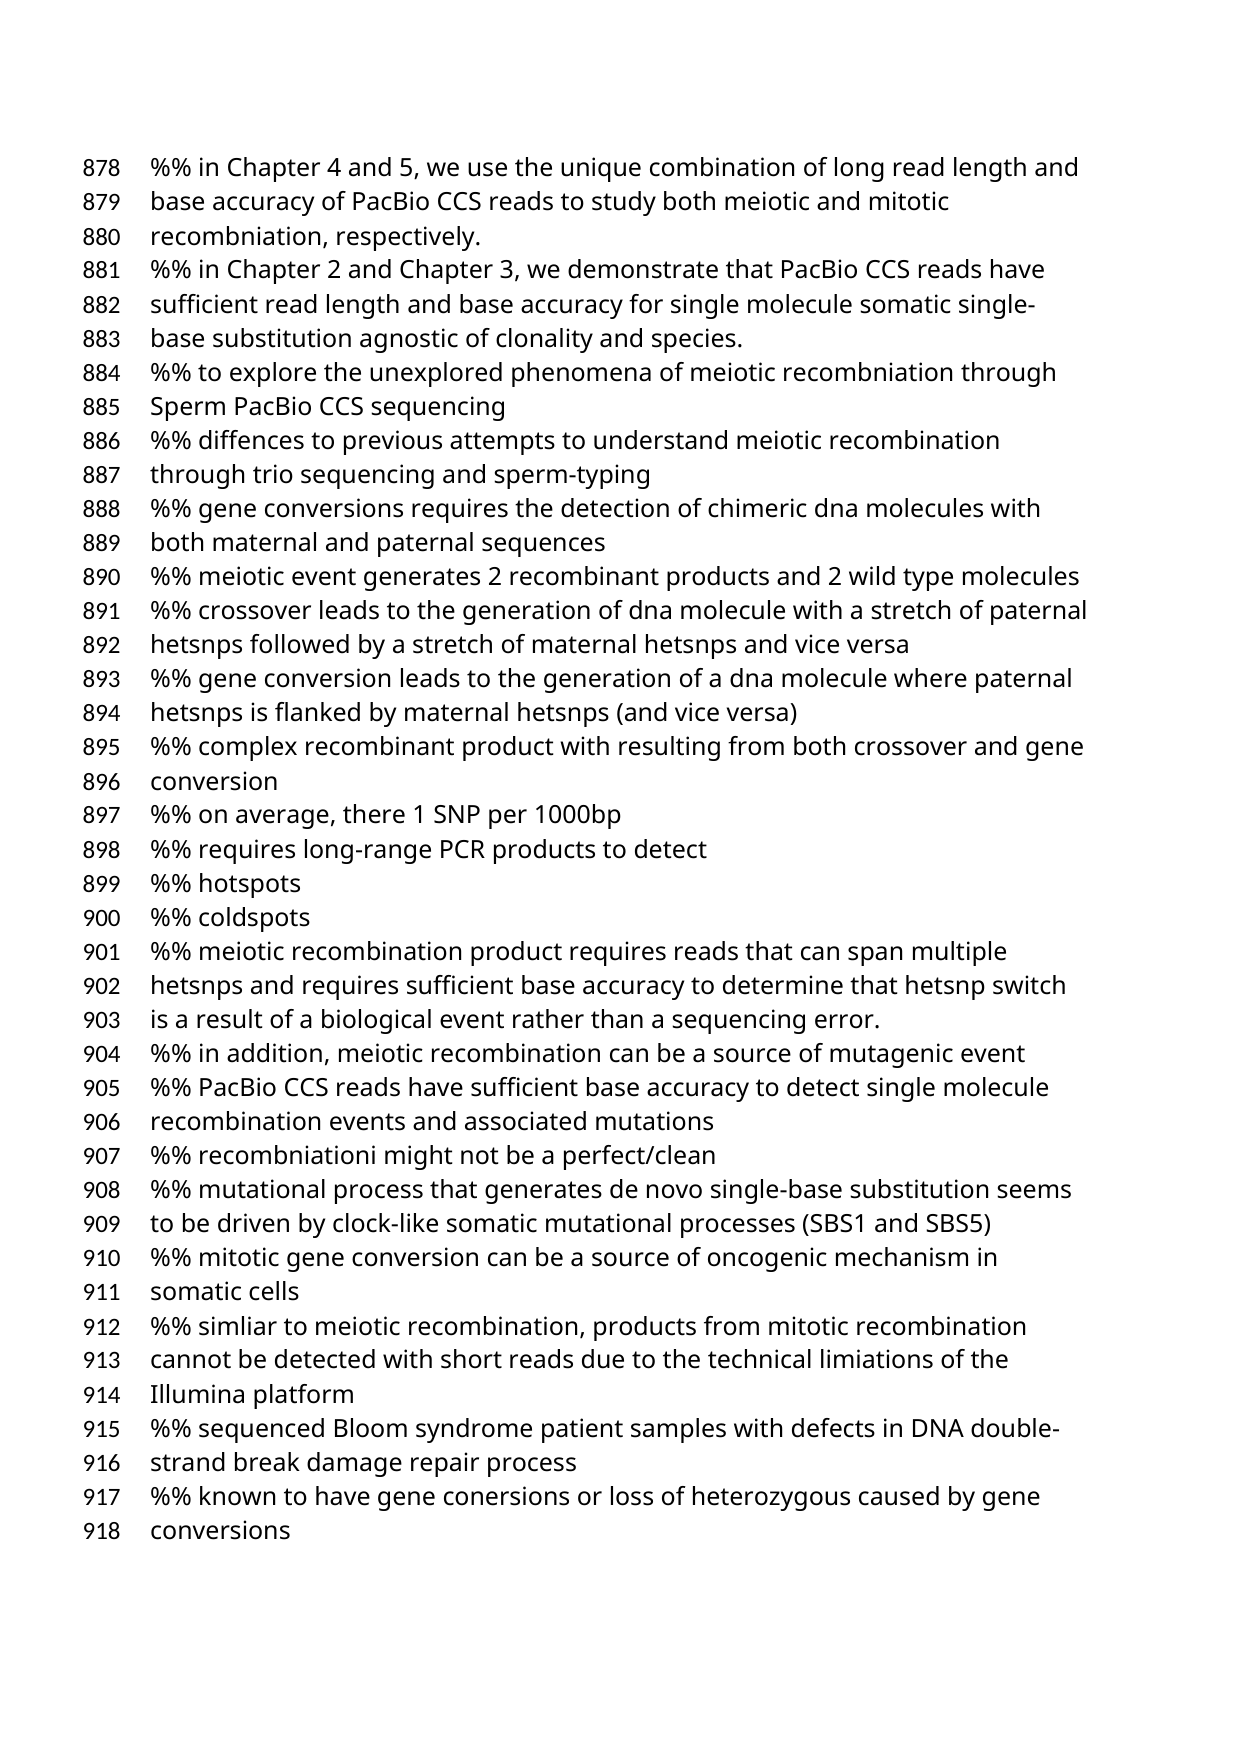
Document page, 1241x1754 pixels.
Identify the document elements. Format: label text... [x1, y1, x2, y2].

text %% meiotic recombination product requires reads that can span multiple hetsnps and requires sufficient base accuracy to determine that hetsnp switch is a result of a biological event rather than a sequencing error. [150, 933, 1090, 1036]
text %% crossover leads to the generation of dna molecule with a stretch of paternal hetsnps followed by a stretch of maternal hetsnps and vice versa [150, 593, 1090, 661]
text %% gene conversions requires the detection of chimeric dna molecules with both maternal and paternal sequences [150, 491, 1090, 559]
text %% recombniationi might not be a perfect/clean [150, 1138, 1090, 1172]
text %% meiotic event generates 2 recombinant products and 2 wild type molecules [150, 559, 1090, 593]
text %% in Chapter 4 and 5, we use the unique combination of long read length and base accuracy of PacBio CCS reads to study both meiotic and mitotic recombniation, respectively. [150, 150, 1090, 252]
text %% on average, there 1 SNP per 1000bp [150, 797, 1090, 831]
text %% known to have gene conersions or loss of heterozygous caused by gene conversions [150, 1478, 1090, 1547]
text %% mutational process that generates de novo single-base substitution seems to be driven by clock-like somatic mutational processes (SBS1 and SBS5) [150, 1172, 1090, 1240]
text %% mitotic gene conversion can be a source of oncogenic mechanism in somatic cells [150, 1240, 1090, 1308]
text %% PacBio CCS reads have sufficient base accuracy to detect single molecule recombination events and associated mutations [150, 1070, 1090, 1138]
text %% requires long-range PCR products to detect [150, 831, 1090, 865]
text %% in addition, meiotic recombination can be a source of mutagenic event [150, 1036, 1090, 1070]
text %% complex recombinant product with resulting from both crossover and gene conversion [150, 729, 1090, 797]
text %% gene conversion leads to the generation of a dna molecule where paternal hetsnps is flanked by maternal hetsnps (and vice versa) [150, 661, 1090, 729]
text %% hotspots [150, 865, 1090, 899]
text %% to explore the unexplored phenomena of meiotic recombniation through Sperm PacBio CCS sequencing [150, 354, 1090, 422]
text %% sequenced Bloom syndrome patient samples with defects in DNA double-strand break damage repair process [150, 1410, 1090, 1478]
text %% coldspots [150, 899, 1090, 933]
text %% diffences to previous attempts to understand meiotic recombination through trio sequencing and sperm-typing [150, 422, 1090, 491]
text %% simliar to meiotic recombination, products from mitotic recombination cannot be detected with short reads due to the technical limiations of the Illumina platform [150, 1308, 1090, 1410]
text %% in Chapter 2 and Chapter 3, we demonstrate that PacBio CCS reads have sufficient read length and base accuracy for single molecule somatic single-base substitution agnostic of clonality and species. [150, 252, 1090, 354]
